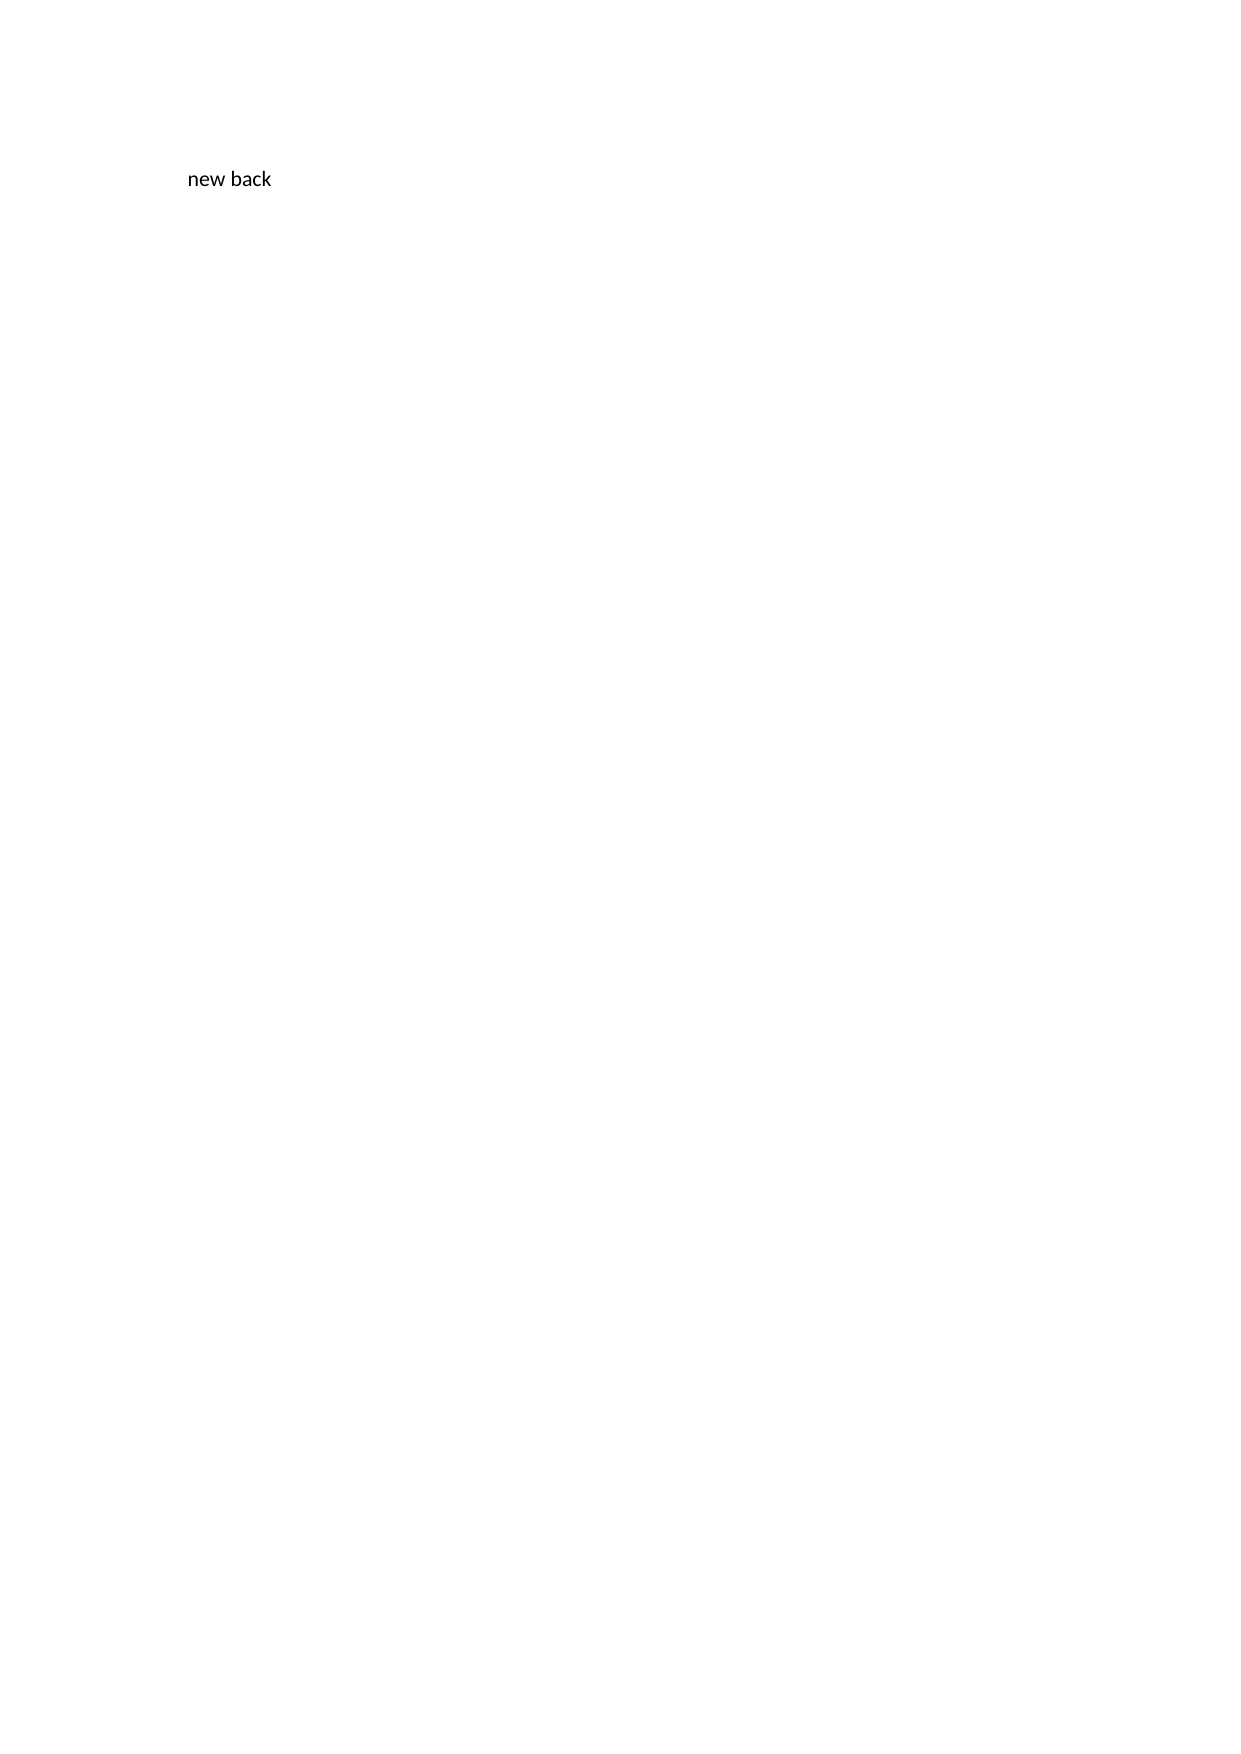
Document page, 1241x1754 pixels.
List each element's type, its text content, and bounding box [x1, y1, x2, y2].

text new back [187, 162, 1053, 194]
